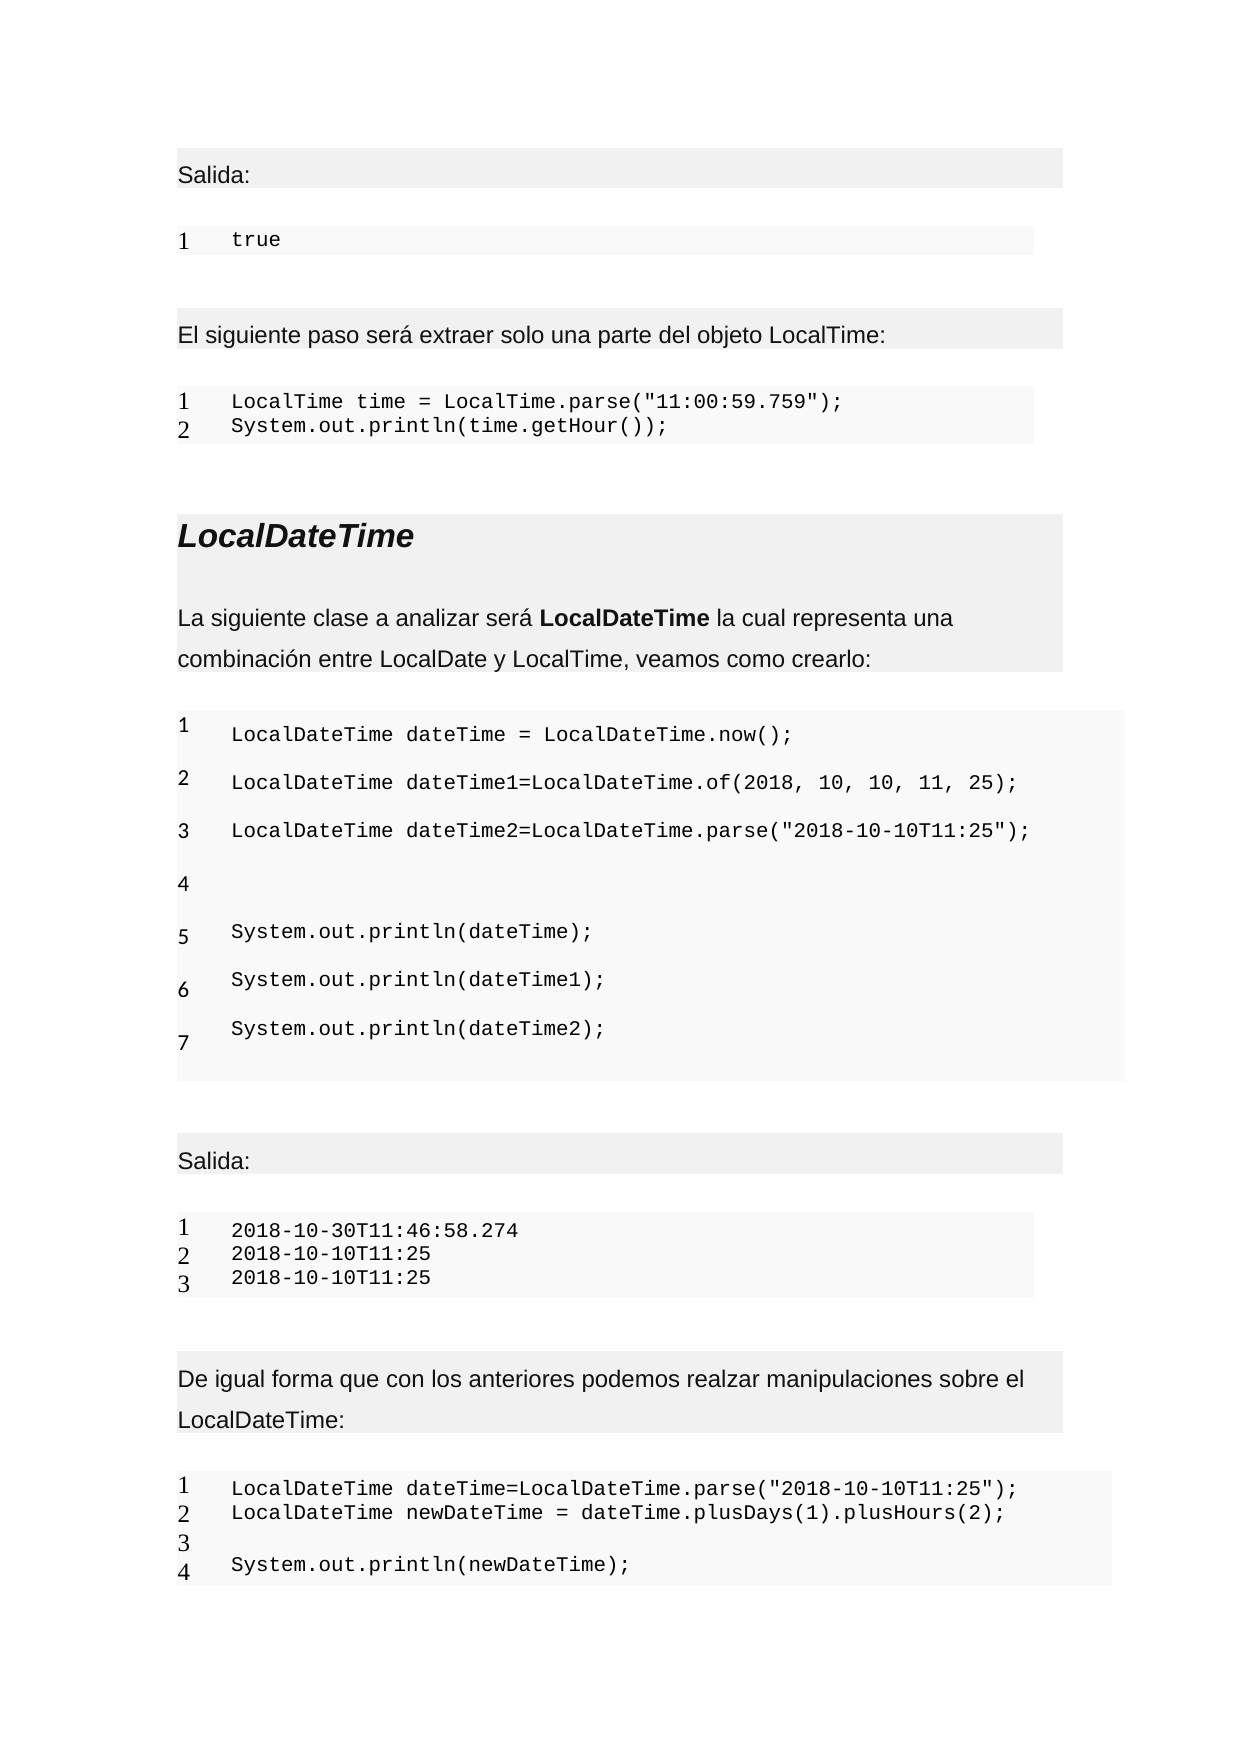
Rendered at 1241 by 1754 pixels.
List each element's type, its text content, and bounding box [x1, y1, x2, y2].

text Salida: [177, 148, 1063, 188]
table_header 1 2 3 4 [177, 1471, 231, 1586]
text La siguiente clase a analizar será LocalDateTime la cual representa una combinación entre LocalDate y LocalTime, veamos como crearlo: [177, 590, 1063, 672]
table_header LocalTime time = LocalTime.parse("11:00:59.759"); System.out.println(time.getHour()); [231, 386, 1034, 444]
table_header 1 2 3 [177, 1212, 231, 1298]
text El siguiente paso será extraer solo una parte del objeto LocalTime: [177, 308, 1063, 349]
table_header 1 [177, 226, 231, 255]
table_header LocalDateTime dateTime = LocalDateTime.now(); LocalDateTime dateTime1=LocalDateTime.of(2018, 10, 10, 11, 25); LocalDateTime dateTime2=LocalDateTime.parse("2018-10-10T11:25"); System.out.println(dateTime); System.out.println(dateTime1); System.out.println(dateTime2); [231, 710, 1125, 1081]
table_header true [231, 226, 1034, 255]
text De igual forma que con los anteriores podemos realzar manipulaciones sobre el LocalDateTime: [177, 1351, 1063, 1433]
table_header LocalDateTime dateTime=LocalDateTime.parse("2018-10-10T11:25"); LocalDateTime newDateTime = dateTime.plusDays(1).plusHours(2); System.out.println(newDateTime); [231, 1471, 1112, 1586]
text Salida: [177, 1133, 1063, 1174]
table_header 1 2 3 4 5 6 7 [177, 710, 231, 1081]
subtitle LocalDateTime [177, 514, 1063, 555]
table_header 1 2 [177, 386, 231, 444]
table_header 2018-10-30T11:46:58.274 2018-10-10T11:25 2018-10-10T11:25 [231, 1212, 1034, 1298]
